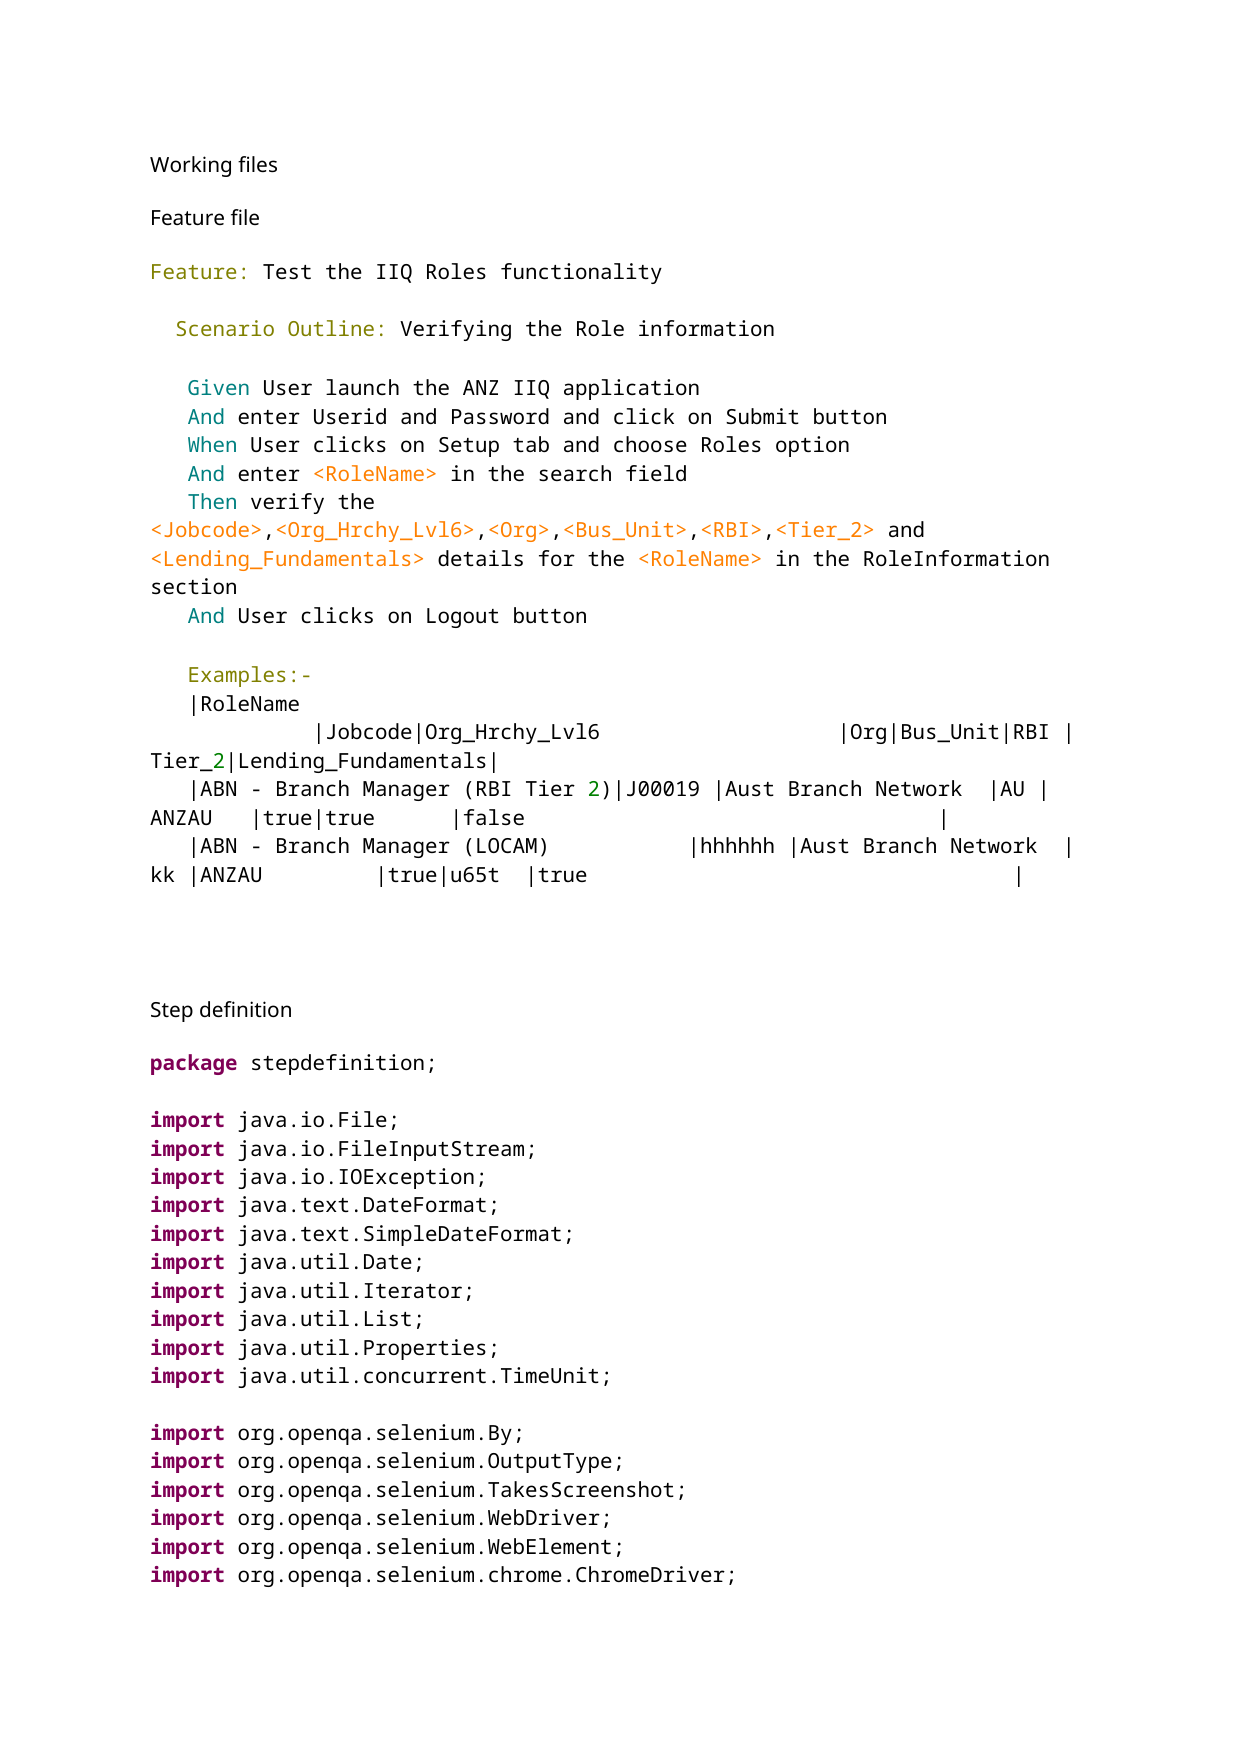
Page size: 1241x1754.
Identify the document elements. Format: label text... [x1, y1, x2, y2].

text Step definition [150, 995, 1090, 1023]
text And enter <RoleName> in the search field [150, 459, 1090, 487]
text import org.openqa.selenium.TakesScreenshot; [150, 1475, 1090, 1503]
text Scenario Outline: Verifying the Role information [150, 314, 1090, 342]
text Feature: Test the IIQ Roles functionality [150, 257, 1090, 285]
text import org.openqa.selenium.WebElement; [150, 1532, 1090, 1560]
text import org.openqa.selenium.By; [150, 1418, 1090, 1447]
text Then verify the <Jobcode>,<Org_Hrchy_Lvl6>,<Org>,<Bus_Unit>,<RBI>,<Tier_2> and <Lending_Fundamentals> details for the <RoleName> in the RoleInformation section [150, 487, 1090, 601]
text Working files [150, 150, 1090, 178]
text When User clicks on Setup tab and choose Roles option [150, 430, 1090, 459]
text import java.util.List; [150, 1304, 1090, 1333]
text import java.util.Iterator; [150, 1276, 1090, 1304]
text |ABN - Branch Manager (RBI Tier 2)|J00019 |Aust Branch Network |AU |ANZAU |true|true |false | [150, 774, 1090, 831]
text |RoleName |Jobcode|Org_Hrchy_Lvl6 |Org|Bus_Unit|RBI |Tier_2|Lending_Fundamentals| [150, 689, 1090, 774]
text import java.io.File; [150, 1105, 1090, 1134]
text import java.text.DateFormat; [150, 1191, 1090, 1219]
text import org.openqa.selenium.chrome.ChromeDriver; [150, 1560, 1090, 1589]
text import java.text.SimpleDateFormat; [150, 1219, 1090, 1247]
text Given User launch the ANZ IIQ application [150, 373, 1090, 402]
text import java.util.Properties; [150, 1333, 1090, 1361]
text And User clicks on Logout button [150, 601, 1090, 629]
text Examples:- [150, 661, 1090, 689]
text import java.util.concurrent.TimeUnit; [150, 1361, 1090, 1390]
text import java.io.FileInputStream; [150, 1134, 1090, 1162]
text |ABN - Branch Manager (LOCAM) |hhhhhh |Aust Branch Network |kk |ANZAU |true|u65t |true | [150, 831, 1090, 888]
text Feature file [150, 203, 1090, 232]
text import java.io.IOException; [150, 1162, 1090, 1191]
text package stepdefinition; [150, 1048, 1090, 1077]
text import org.openqa.selenium.WebDriver; [150, 1503, 1090, 1532]
text import org.openqa.selenium.OutputType; [150, 1447, 1090, 1475]
text And enter Userid and Password and click on Submit button [150, 402, 1090, 430]
text import java.util.Date; [150, 1247, 1090, 1276]
